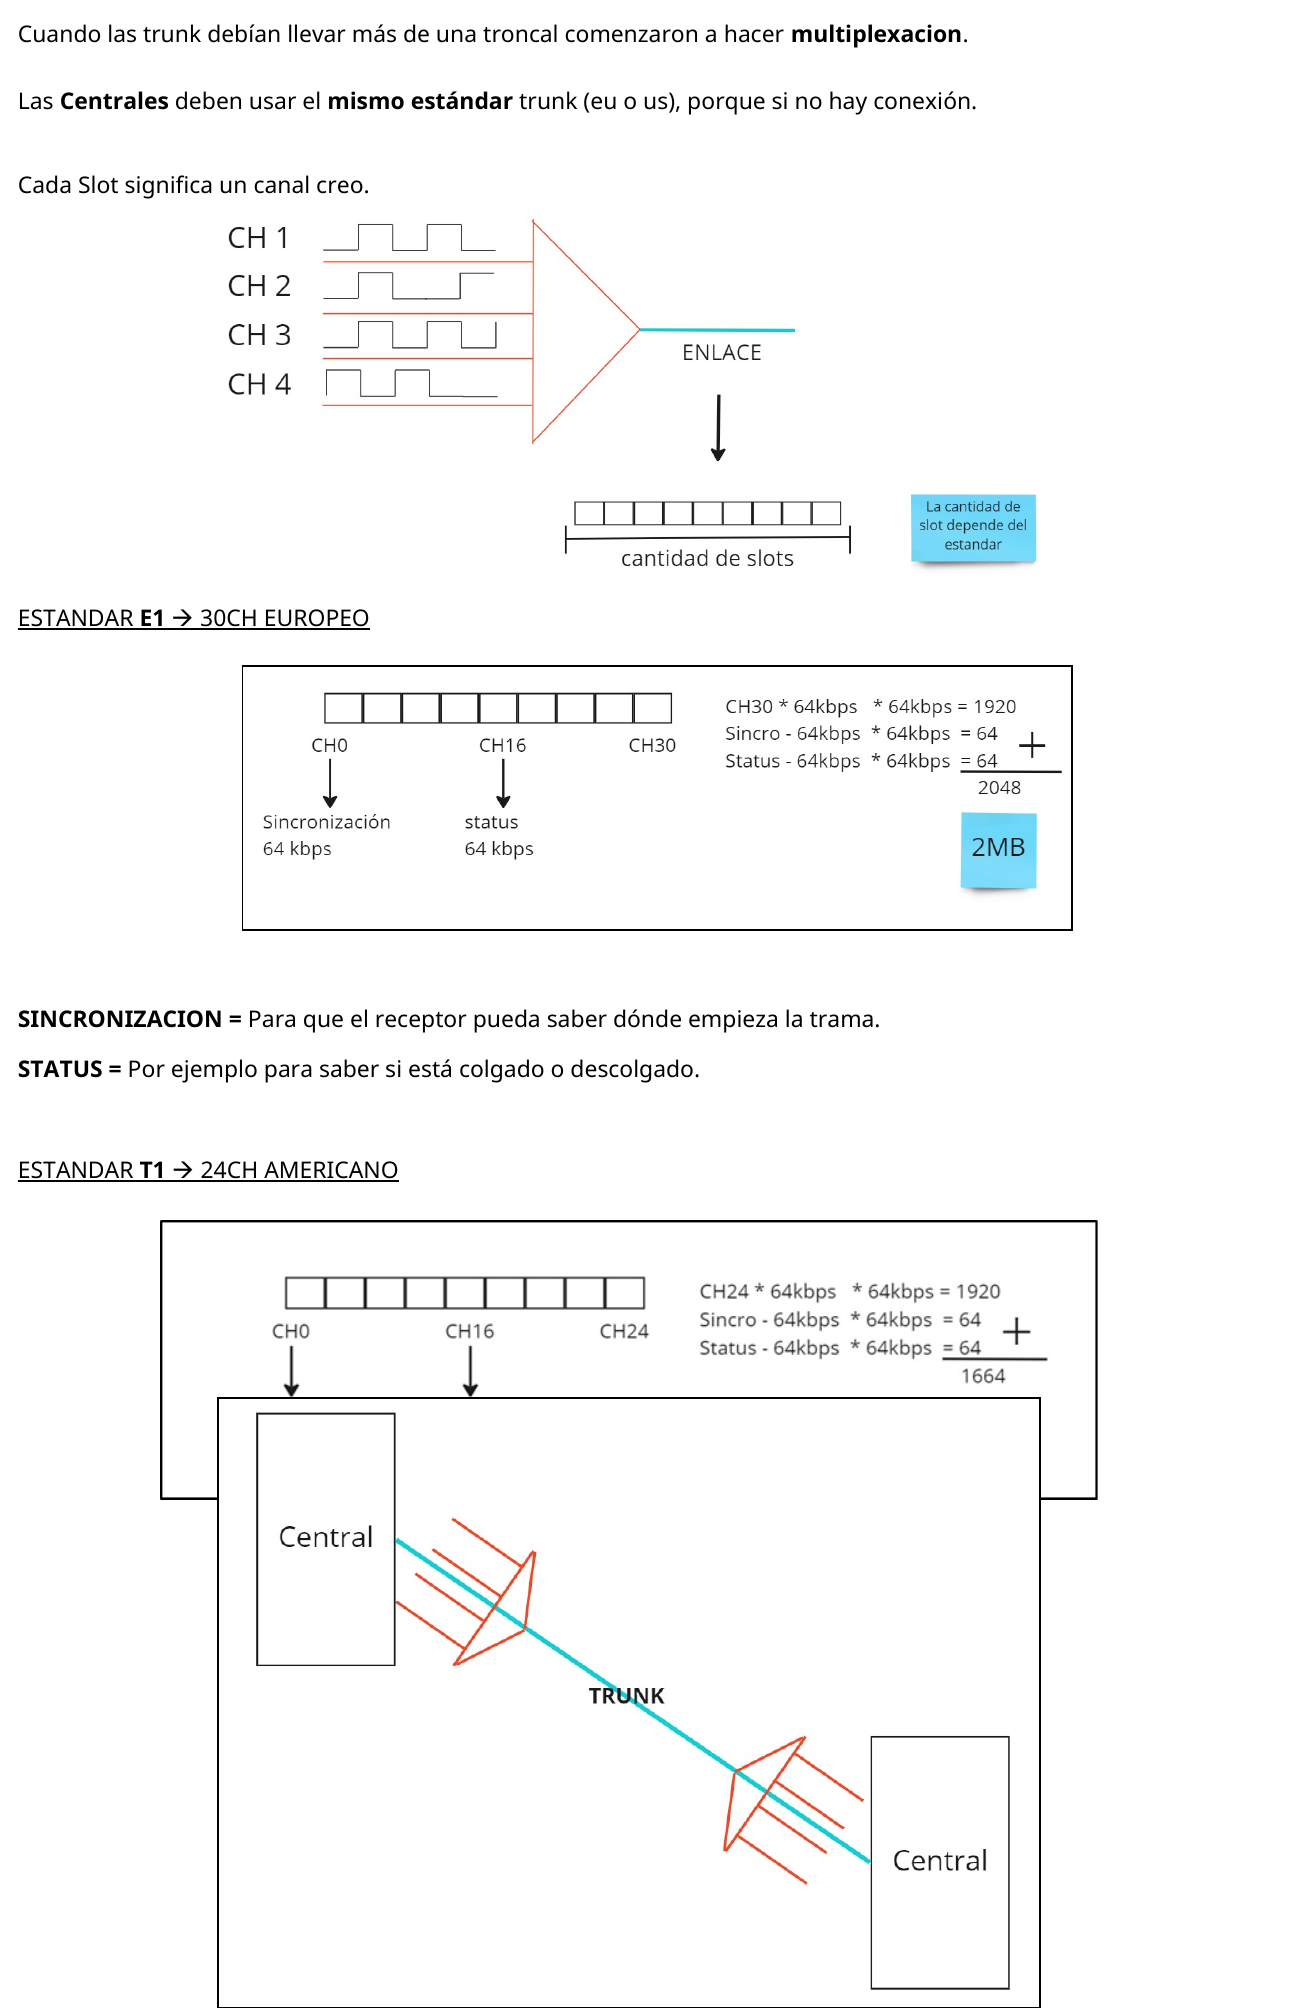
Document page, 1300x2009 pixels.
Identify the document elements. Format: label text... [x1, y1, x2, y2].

text Cuando las trunk debían llevar más de una troncal comenzaron a hacer multiplexacion. Las Centrales deben usar el mismo estándar trunk (eu o us), porque si no hay conexión. [18, 18, 1240, 116]
text STATUS = Por ejemplo para saber si está colgado o descolgado. [18, 1053, 1240, 1084]
text ESTANDAR T1 24CH AMERICANO [18, 1154, 1240, 1185]
text Cada Slot significa un canal creo. [18, 136, 1240, 201]
picture [219, 1399, 1039, 2007]
text SINCRONIZACION = Para que el receptor pueda saber dónde empieza la trama. [18, 1003, 1240, 1034]
picture [243, 667, 1071, 929]
picture [200, 202, 1058, 581]
picture [160, 1220, 1098, 1500]
